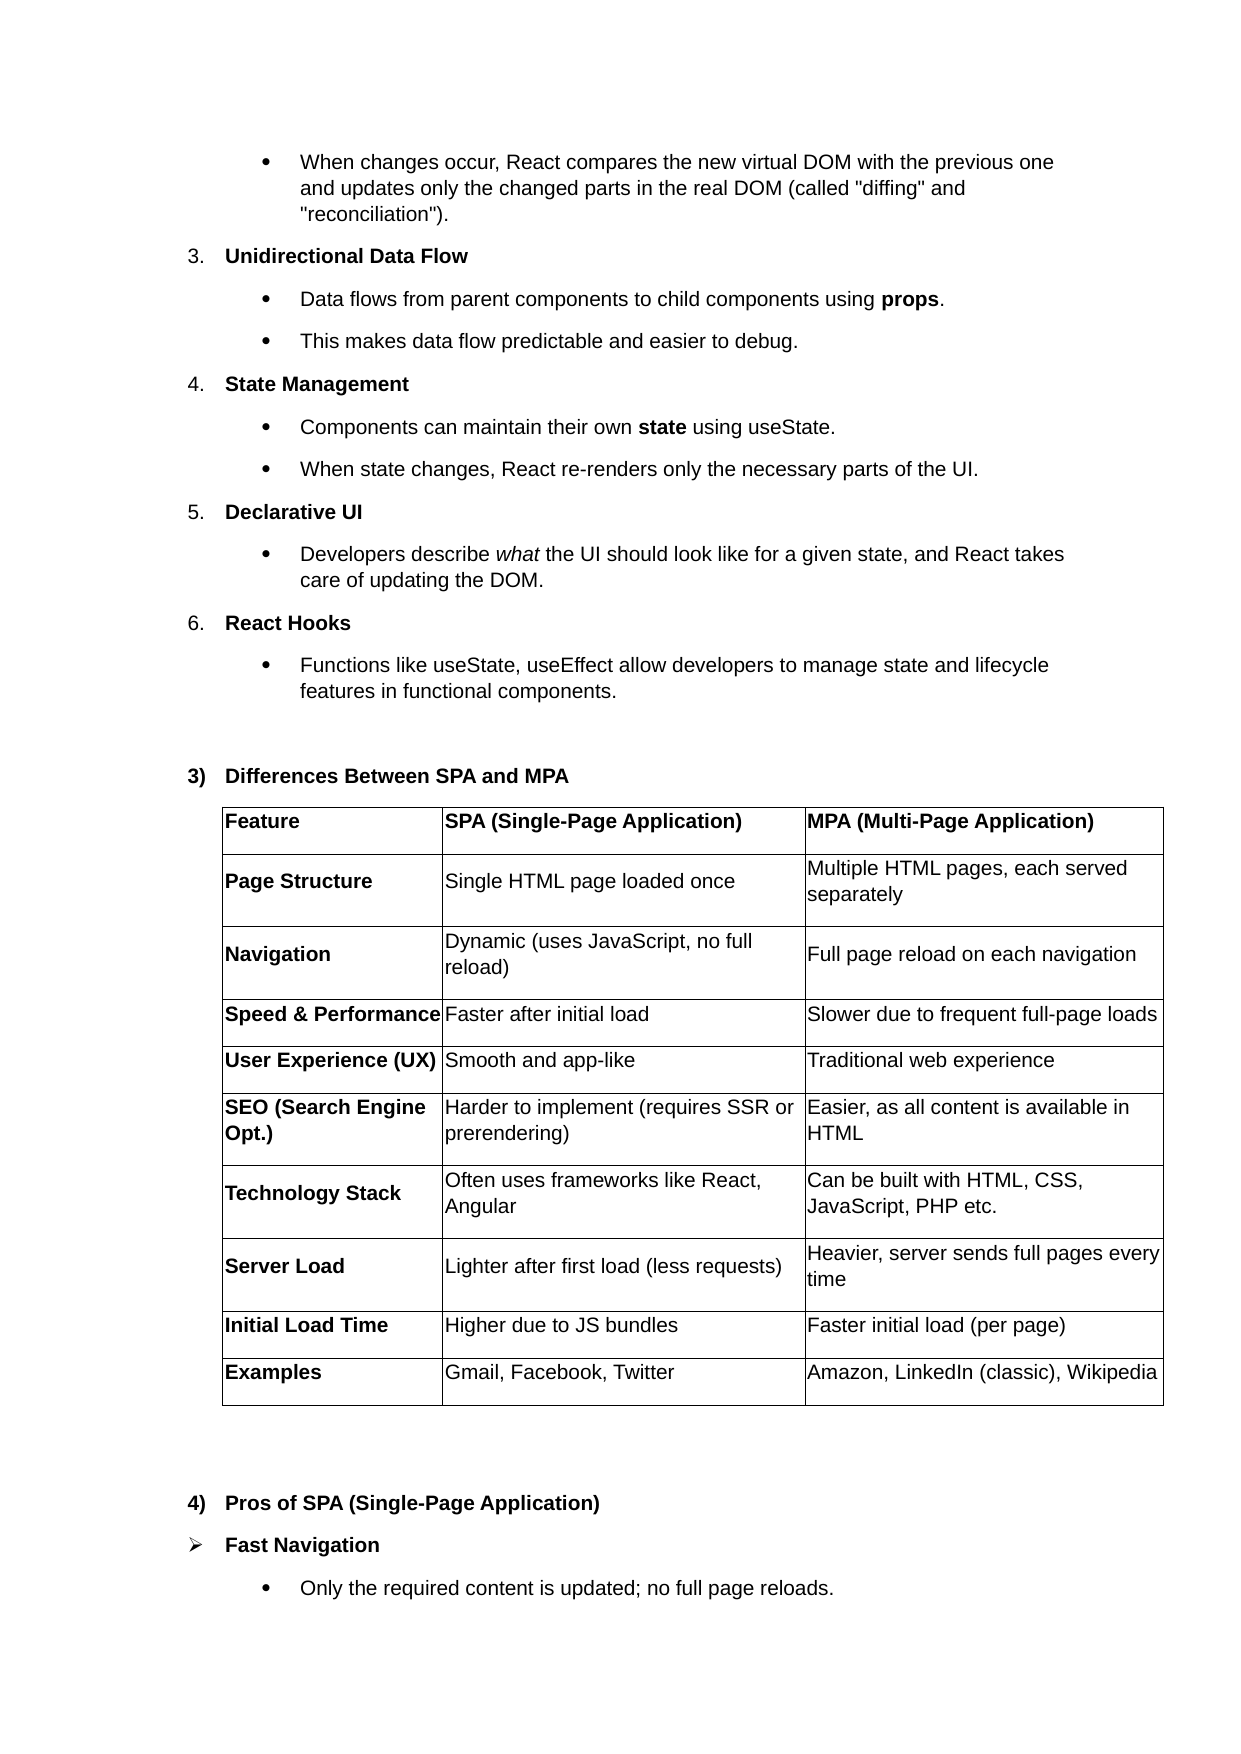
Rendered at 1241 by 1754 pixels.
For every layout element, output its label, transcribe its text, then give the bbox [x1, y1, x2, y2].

table_cell Multiple HTML pages, each served separately [806, 855, 1163, 926]
list Data flows from parent components to child components using props. [262, 287, 1090, 311]
table_cell Higher due to JS bundles [443, 1312, 805, 1358]
list Pros of SPA (Single-Page Application) [187, 1491, 1090, 1514]
table_cell Often uses frameworks like React, Angular [443, 1166, 805, 1238]
table_cell Dynamic (uses JavaScript, no full reload) [443, 927, 805, 999]
list React Hooks [187, 611, 1090, 634]
list Only the required content is updated; no full page reloads. [262, 1576, 1090, 1600]
table_header SPA (Single-Page Application) [443, 808, 805, 853]
list Developers describe what the UI should look like for a given state, and React takes care of updating the DOM. [262, 542, 1090, 592]
table_cell Lighter after first load (less requests) [443, 1239, 805, 1311]
list When changes occur, React compares the new virtual DOM with the previous one and updates only the changed parts in the real DOM (called "diffing" and "reconciliation"). [262, 150, 1090, 226]
table_cell Can be built with HTML, CSS, JavaScript, PHP etc. [806, 1166, 1163, 1238]
table_cell Smooth and app-like [443, 1047, 805, 1093]
table_cell Slower due to frequent full-page loads [806, 1000, 1163, 1046]
table_header Feature [223, 808, 442, 853]
list Fast Navigation [187, 1533, 1090, 1557]
list This makes data flow predictable and easier to debug. [262, 329, 1090, 353]
table_cell Easier, as all content is available in HTML [806, 1094, 1163, 1165]
table_cell Amazon, LinkedIn (classic), Wikipedia [806, 1359, 1163, 1404]
table_cell Faster after initial load [443, 1000, 805, 1046]
table_cell Server Load [223, 1239, 442, 1311]
list When state changes, React re-renders only the necessary parts of the UI. [262, 457, 1090, 481]
table_cell User Experience (UX) [223, 1047, 442, 1093]
table_cell Examples [223, 1359, 442, 1404]
table_cell Heavier, server sends full pages every time [806, 1239, 1163, 1311]
table_cell Single HTML page loaded once [443, 855, 805, 926]
table_cell Page Structure [223, 855, 442, 926]
table_cell Full page reload on each navigation [806, 927, 1163, 999]
list Differences Between SPA and MPA [187, 764, 1090, 788]
list State Management [187, 372, 1090, 396]
table_cell Speed & Performance [223, 1000, 442, 1046]
list Functions like useState, useEffect allow developers to manage state and lifecycle features in functional components. [262, 653, 1090, 703]
table_cell Initial Load Time [223, 1312, 442, 1358]
list Components can maintain their own state using useState. [262, 414, 1090, 438]
list Declarative UI [187, 500, 1090, 524]
table_cell Navigation [223, 927, 442, 999]
table_cell Harder to implement (requires SSR or prerendering) [443, 1094, 805, 1165]
table_cell Technology Stack [223, 1166, 442, 1238]
list Unidirectional Data Flow [187, 244, 1090, 268]
table_cell Traditional web experience [806, 1047, 1163, 1093]
table_cell Gmail, Facebook, Twitter [443, 1359, 805, 1404]
table_cell SEO (Search Engine Opt.) [223, 1094, 442, 1165]
table_header MPA (Multi-Page Application) [806, 808, 1163, 853]
table_cell Faster initial load (per page) [806, 1312, 1163, 1358]
